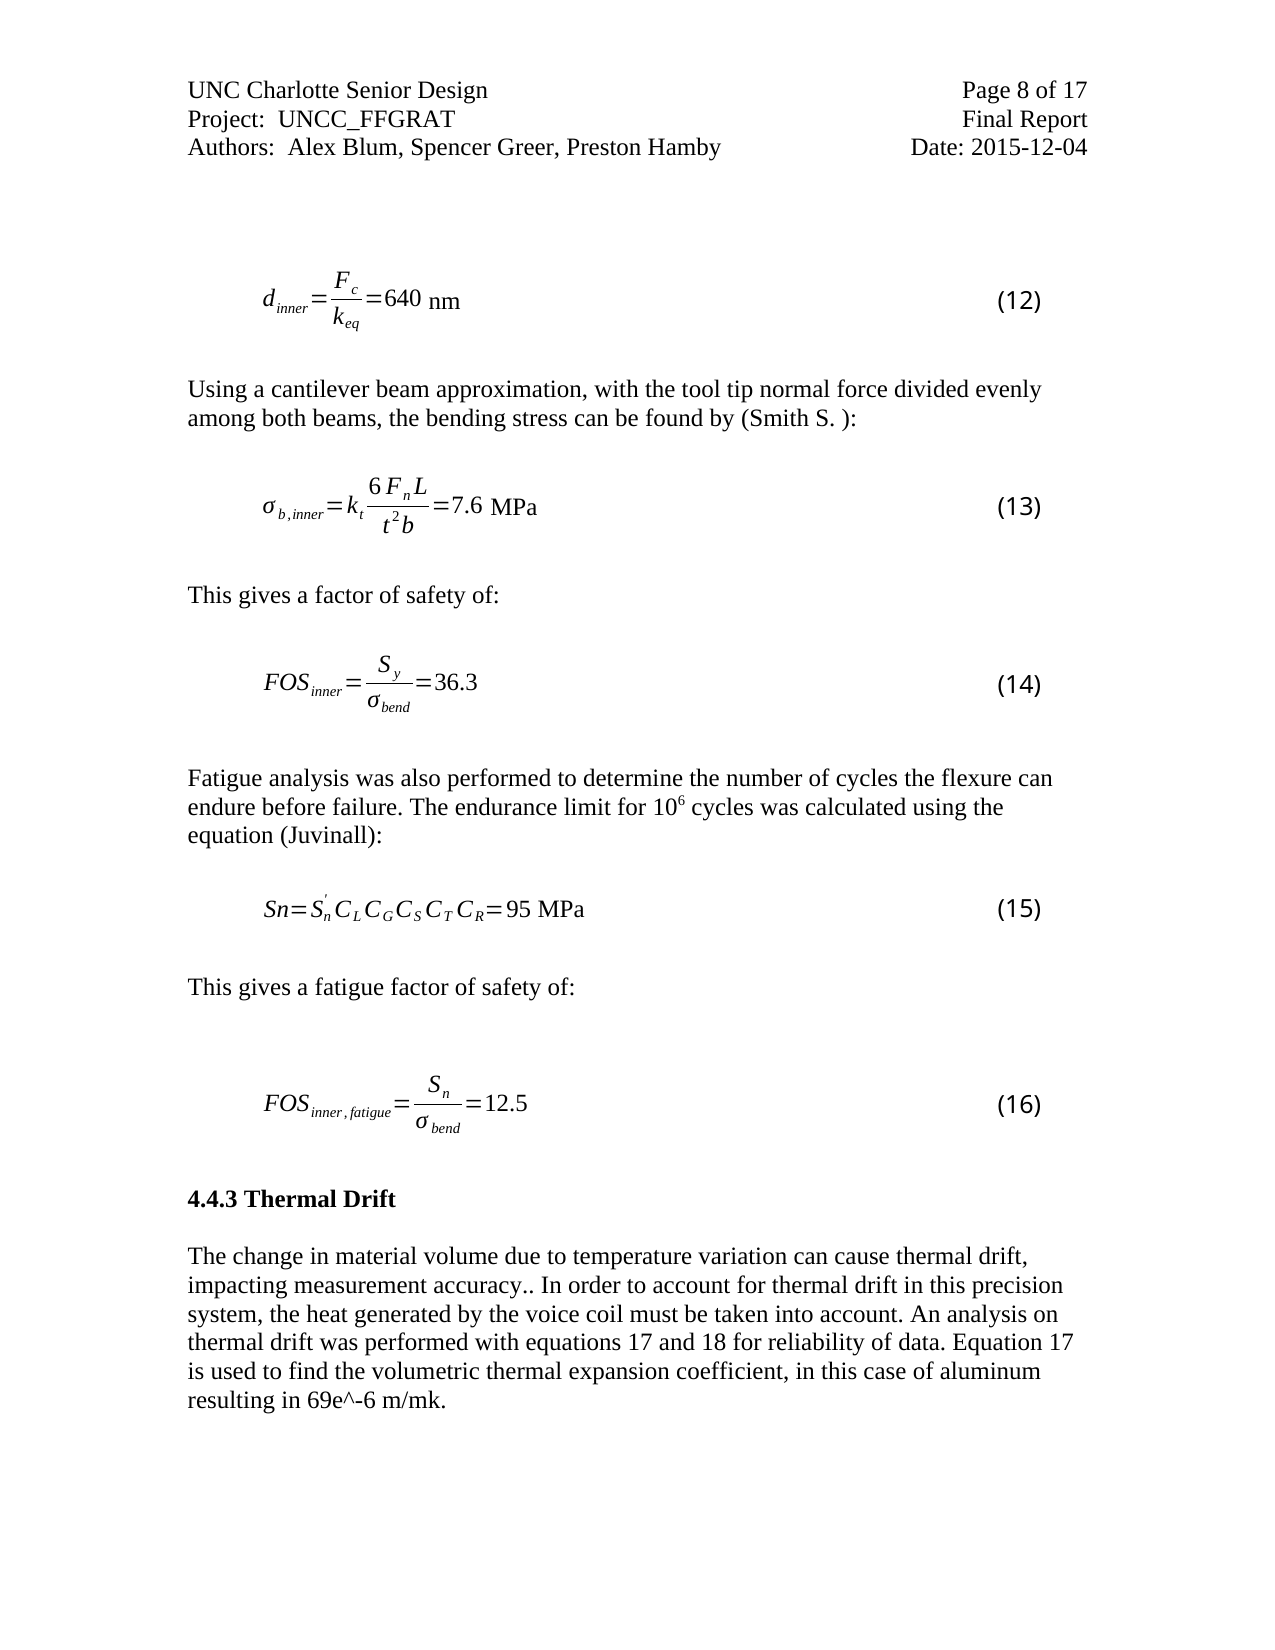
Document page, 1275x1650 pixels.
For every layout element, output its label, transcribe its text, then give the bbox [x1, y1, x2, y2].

text Using a cantilever beam approximation, with the tool tip normal force divided evenly among both beams, the bending stress can be found by: [187, 374, 1087, 431]
text The change in material volume due to temperature variation can cause thermal drift, impacting measurement accuracy.. In order to account for thermal drift in this precision system, the heat generated by the voice coil must be taken into account. An analysis on thermal drift was performed with equations 17 and 18 for reliability of data. Equation 17 is used to find the volumetric thermal expansion coefficient, in this case of aluminum resulting in 69e^-6 m/mk. [187, 1241, 1087, 1414]
subtitle 4.4.3 Thermal Drift [187, 1184, 1087, 1212]
text nm (12) [262, 266, 1087, 333]
text MPa (15) [262, 891, 1087, 925]
text (16) [262, 1071, 1087, 1137]
text (14) [262, 650, 1087, 716]
text MPa (13) [262, 473, 1087, 539]
text Fatigue analysis was also performed to determine the number of cycles the flexure can endure before failure. The endurance limit for 106 cycles was calculated using the equation: [187, 763, 1087, 849]
text This gives a factor of safety of: [187, 580, 1087, 609]
text This gives a fatigue factor of safety of: [187, 972, 1087, 1001]
